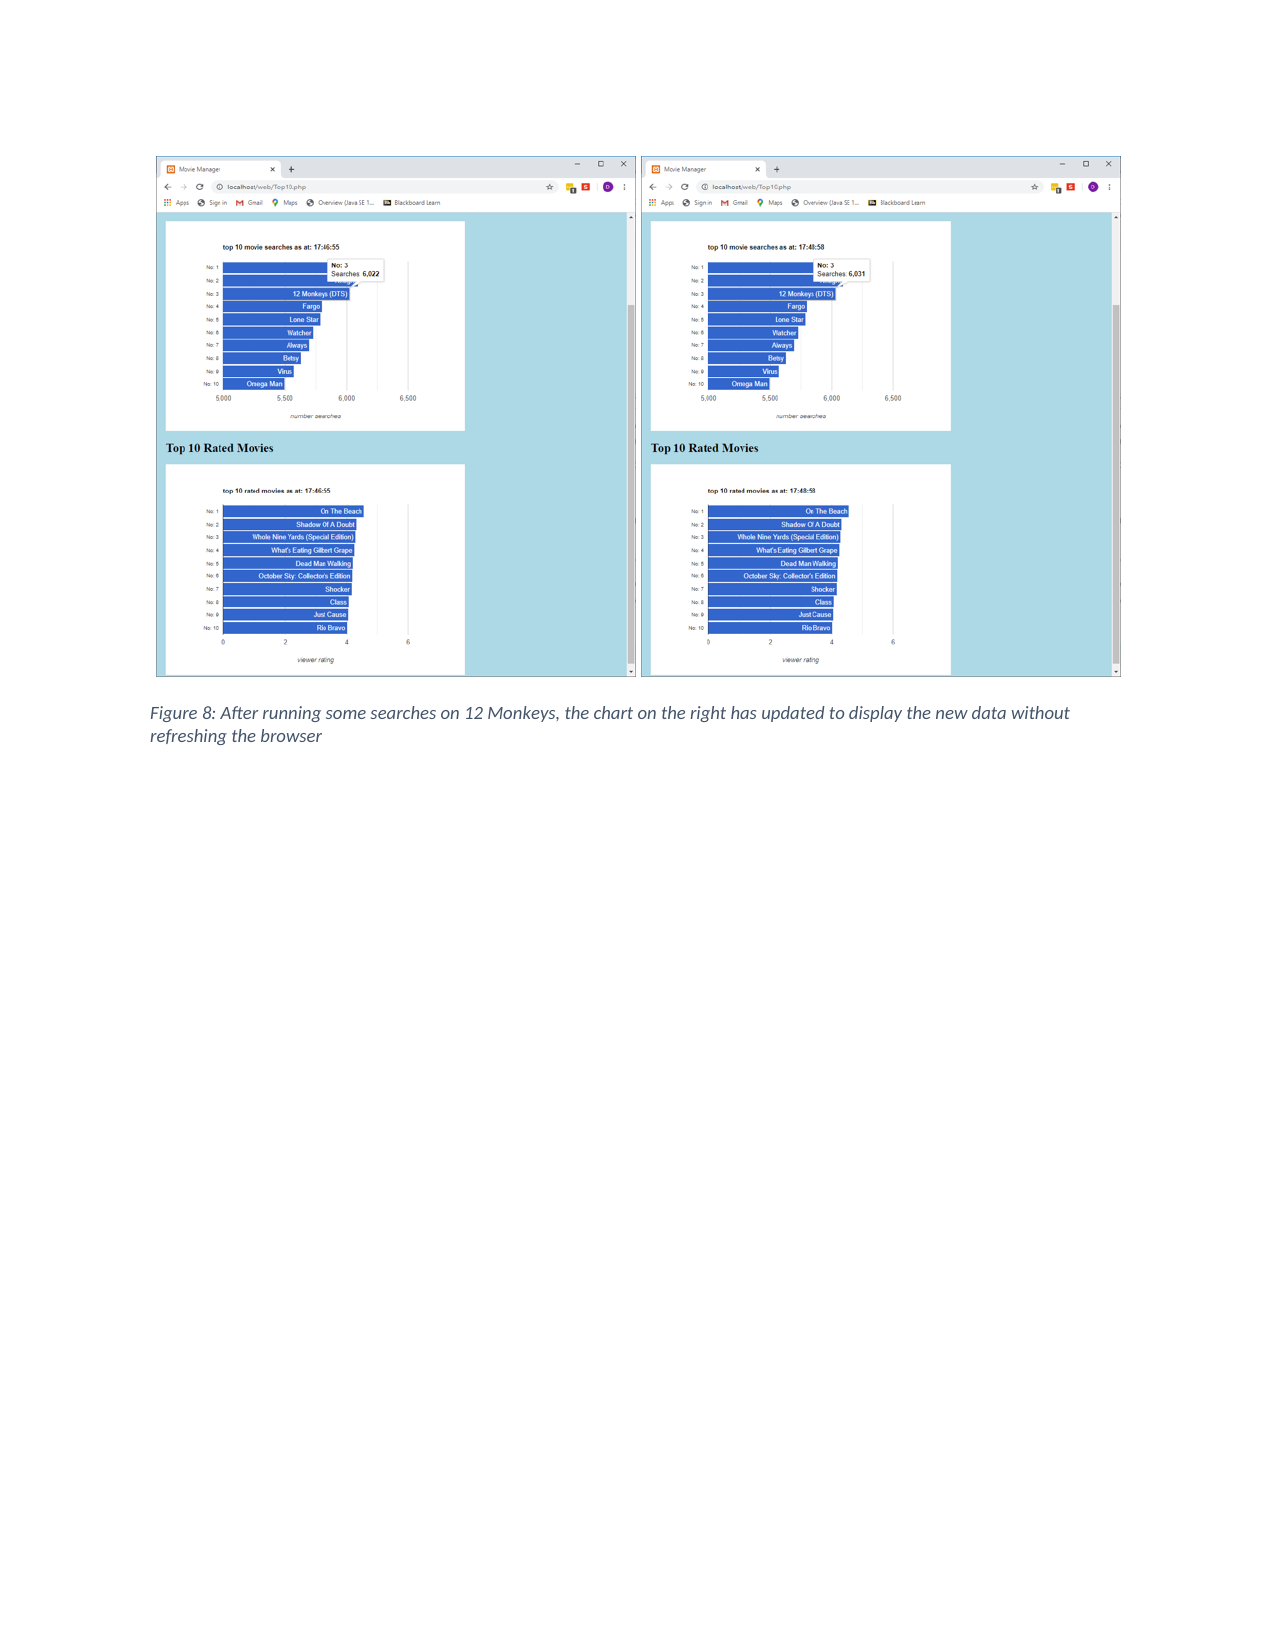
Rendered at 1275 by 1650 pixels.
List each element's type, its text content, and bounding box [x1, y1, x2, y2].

picture [150, 150, 1125, 683]
